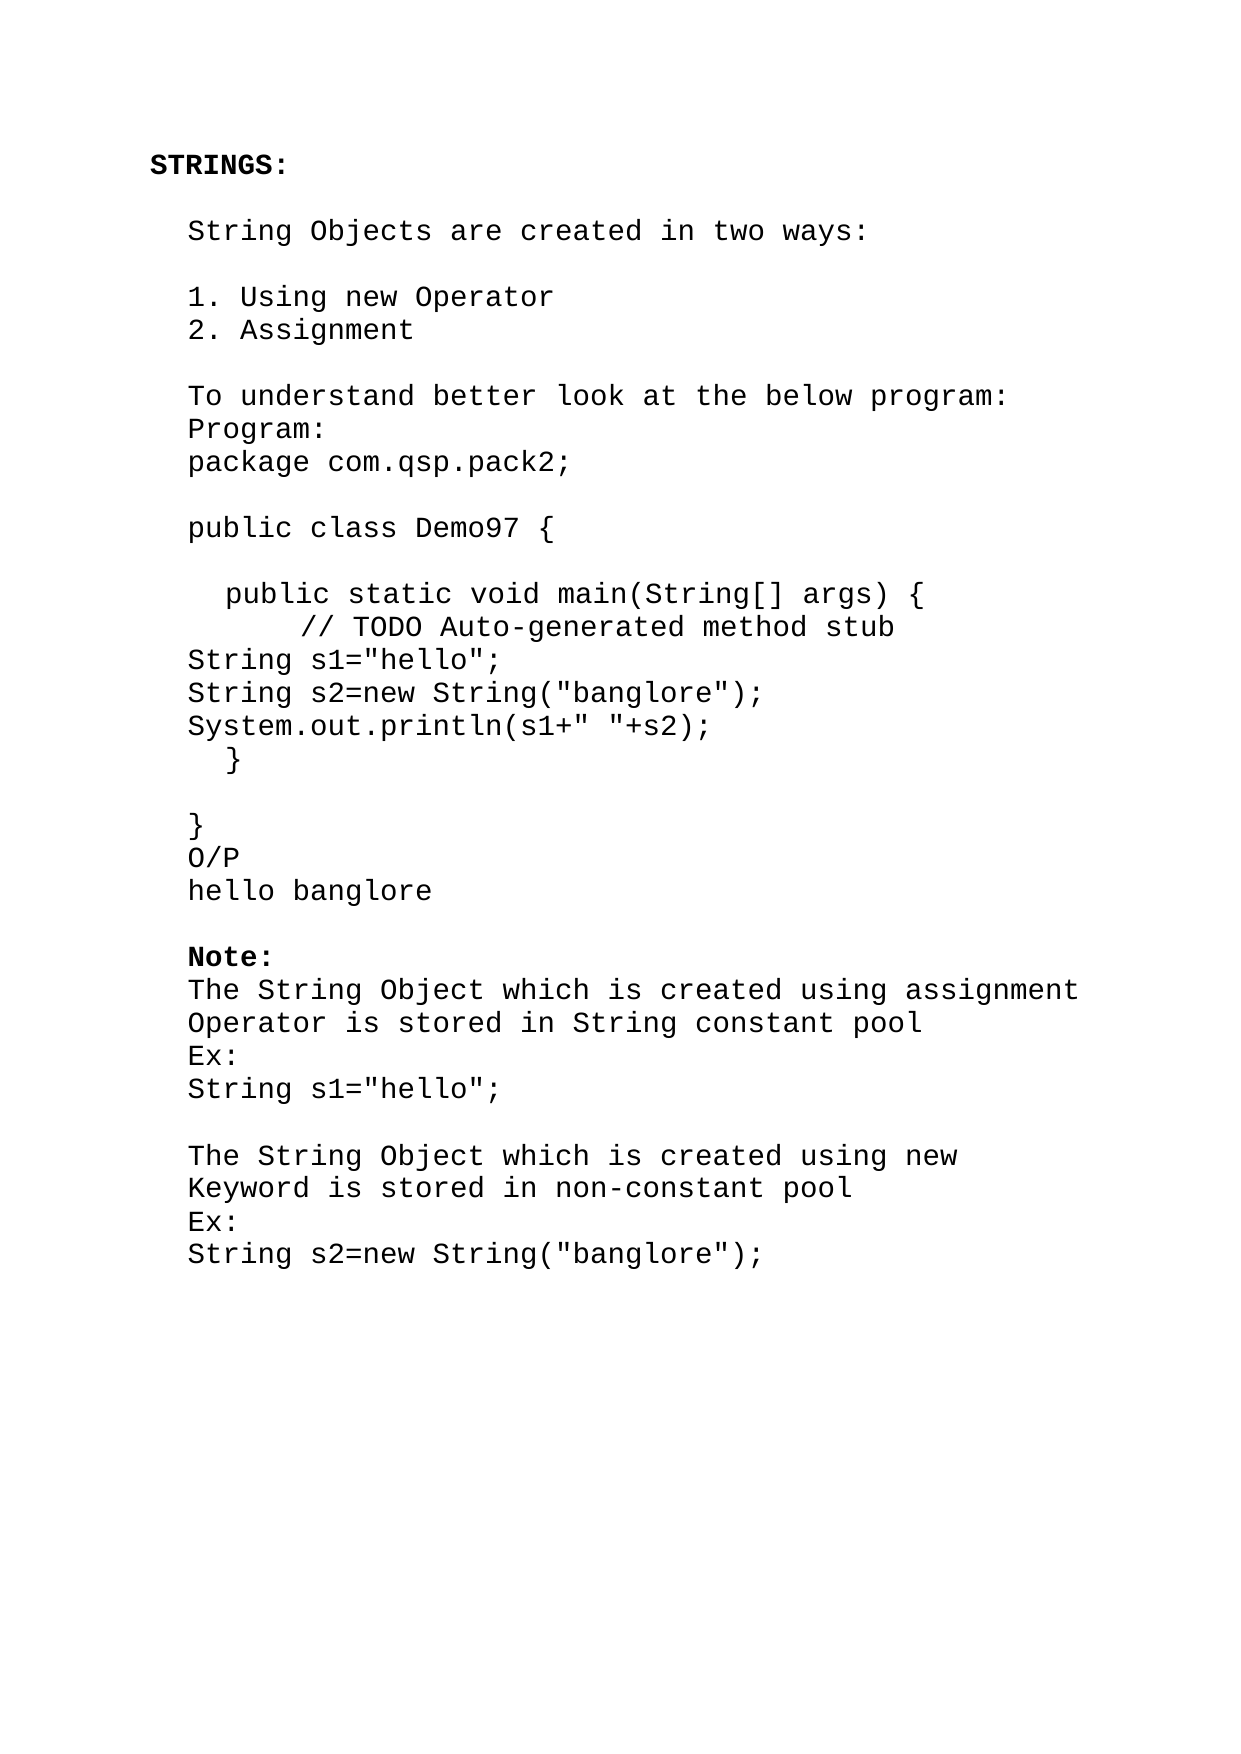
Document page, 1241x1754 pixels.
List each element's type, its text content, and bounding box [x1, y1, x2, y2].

text Program: [187, 414, 1090, 447]
text The String Object which is created using assignment Operator is stored in String constant pool [187, 976, 1090, 1042]
text To understand better look at the below program: [187, 381, 1090, 414]
text The String Object which is created using new Keyword is stored in non-constant pool [187, 1141, 1090, 1207]
text package com.qsp.pack2; [187, 447, 1090, 480]
text String s2=new String("banglore"); [187, 1240, 1090, 1273]
text } [187, 810, 1090, 843]
text System.out.println(s1+" "+s2); [187, 711, 1090, 744]
text // TODO Auto-generated method stub [187, 612, 1090, 645]
text Ex: [187, 1207, 1090, 1240]
text hello banglore [187, 876, 1090, 909]
text String s1="hello"; [187, 1074, 1090, 1108]
text String s1="hello"; [187, 645, 1090, 678]
text public class Demo97 { [187, 513, 1090, 546]
text 2. Assignment [187, 315, 1090, 348]
text Note: [187, 942, 1090, 976]
text O/P [187, 843, 1090, 876]
text 1. Using new Operator [187, 282, 1090, 315]
text } [187, 744, 1090, 777]
text Ex: [187, 1042, 1090, 1074]
text String s2=new String("banglore"); [187, 678, 1090, 711]
text STRINGS: [150, 150, 1090, 183]
text String Objects are created in two ways: [187, 216, 1090, 249]
text public static void main(String[] args) { [187, 579, 1090, 612]
